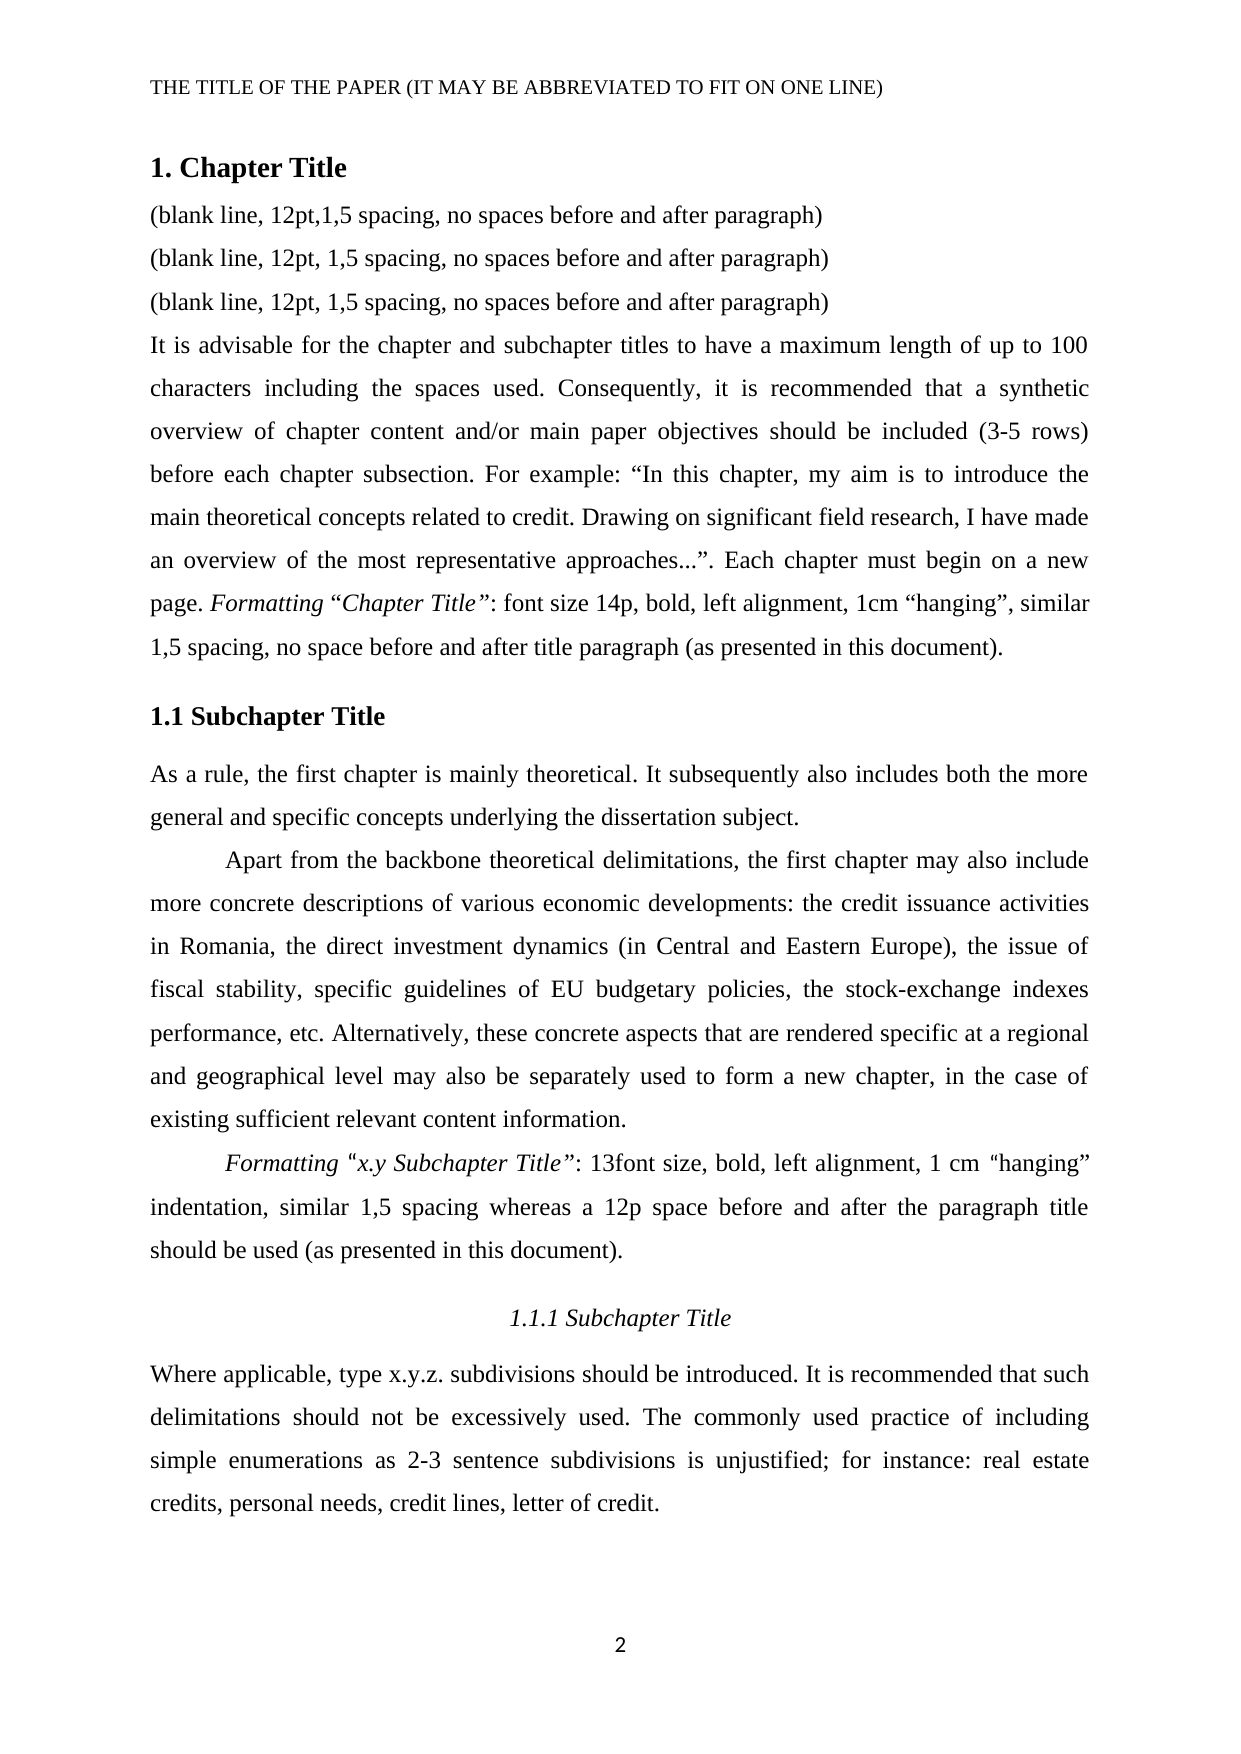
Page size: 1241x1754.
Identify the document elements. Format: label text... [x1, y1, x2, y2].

text Where applicable, type x.y.z. subdivisions should be introduced. It is recommended that such delimitations should not be excessively used. The commonly used practice of including simple enumerations as 2-3 sentence subdivisions is unjustified; for instance: real estate credits, personal needs, credit lines, letter of credit. [150, 1359, 1090, 1517]
text 1.1.1 Subchapter Title [150, 1303, 1090, 1332]
text Formatting “x.y Subchapter Title”: 13font size, bold, left alignment, 1 cm “hanging” indentation, similar 1,5 spacing whereas a 12p space before and after the paragraph title should be used (as presented in this document). [150, 1147, 1090, 1264]
text (blank line, 12pt, 1,5 spacing, no spaces before and after paragraph) [150, 287, 1090, 315]
text 1.1 Subchapter Title [150, 700, 1090, 731]
text 1. Chapter Title [150, 150, 1090, 183]
text Apart from the backbone theoretical delimitations, the first chapter may also include more concrete descriptions of various economic developments: the credit issuance activities in Romania, the direct investment dynamics (in Central and Eastern Europe), the issue of fiscal stability, specific guidelines of EU budgetary policies, the stock-exchange indexes performance, etc. Alternatively, these concrete aspects that are rendered specific at a regional and geographical level may also be separately used to form a new chapter, in the case of existing sufficient relevant content information. [150, 845, 1090, 1133]
text (blank line, 12pt,1,5 spacing, no spaces before and after paragraph) [150, 200, 1090, 229]
text As a rule, the first chapter is mainly theoretical. It subsequently also includes both the more general and specific concepts underlying the dissertation subject. [150, 759, 1090, 831]
text It is advisable for the chapter and subchapter titles to have a maximum length of up to 100 characters including the spaces used. Consequently, it is recommended that a synthetic overview of chapter content and/or main paper objectives should be included (3-5 rows) before each chapter subsection. For example: “In this chapter, my aim is to introduce the main theoretical concepts related to credit. Drawing on significant field research, I have made an overview of the most representative approaches...”. Each chapter must begin on a new page. Formatting “Chapter Title”: font size 14p, bold, left alignment, 1cm “hanging”, similar 1,5 spacing, no space before and after title paragraph (as presented in this document). [150, 330, 1090, 660]
text (blank line, 12pt, 1,5 spacing, no spaces before and after paragraph) [150, 243, 1090, 272]
